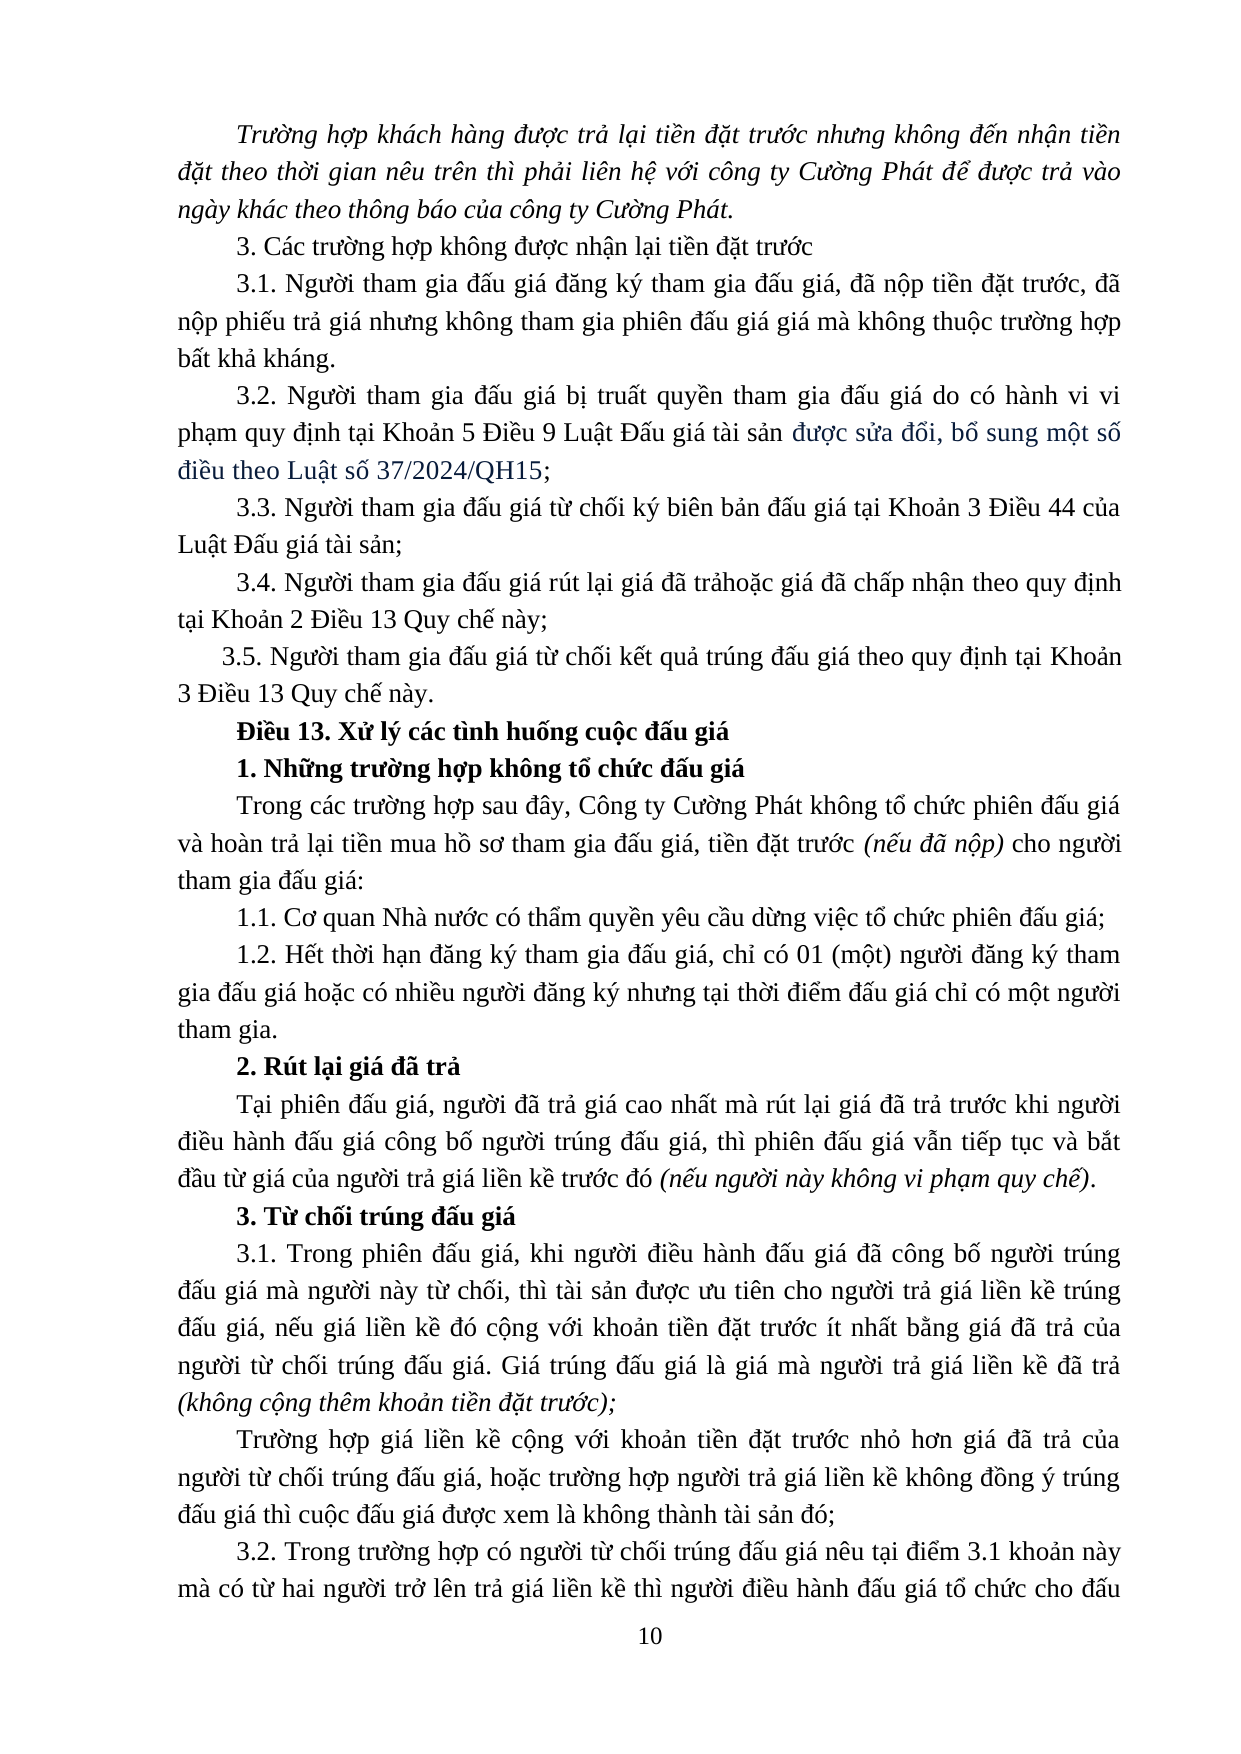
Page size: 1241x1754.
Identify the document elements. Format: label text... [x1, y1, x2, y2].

text Trường hợp khách hàng được trả lại tiền đặt trước nhưng không đến nhận tiền đặt theo thời gian nêu trên thì phải liên hệ với công ty Cường Phát để được trả vào ngày khác theo thông báo của công ty Cường Phát. [177, 118, 1122, 224]
text Trường hợp giá liền kề cộng với khoản tiền đặt trước nhỏ hơn giá đã trả của người từ chối trúng đấu giá, hoặc trường hợp người trả giá liền kề không đồng ý trúng đấu giá thì cuộc đấu giá được xem là không thành tài sản đó; [177, 1423, 1122, 1529]
text 3.5. Người tham gia đấu giá từ chối kết quả trúng đấu giá theo quy định tại Khoản 3 Điều 13 Quy chế này. [177, 640, 1122, 709]
text 3. Từ chối trúng đấu giá [177, 1199, 1122, 1231]
text 3.1. Trong phiên đấu giá, khi người điều hành đấu giá đã công bố người trúng đấu giá mà người này từ chối, thì tài sản được ưu tiên cho người trả giá liền kề trúng đấu giá, nếu giá liền kề đó cộng với khoản tiền đặt trước ít nhất bằng giá đã trả của người từ chối trúng đấu giá. Giá trúng đấu giá là giá mà người trả giá liền kề đã trả (không cộng thêm khoản tiền đặt trước); [177, 1237, 1122, 1417]
text 1.1. Cơ quan Nhà nước có thẩm quyền yêu cầu dừng việc tổ chức phiên đấu giá; [177, 901, 1122, 932]
text Tại phiên đấu giá, người đã trả giá cao nhất mà rút lại giá đã trả trước khi người điều hành đấu giá công bố người trúng đấu giá, thì phiên đấu giá vẫn tiếp tục và bắt đầu từ giá của người trả giá liền kề trước đó (nếu người này không vi phạm quy chế). [177, 1088, 1122, 1193]
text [177, 1535, 1122, 1604]
text 3.1. Người tham gia đấu giá đăng ký tham gia đấu giá, đã nộp tiền đặt trước, đã nộp phiếu trả giá nhưng không tham gia phiên đấu giá giá mà không thuộc trường hợp bất khả kháng. [177, 267, 1122, 373]
text Điều 13. Xử lý các tình huống cuộc đấu giá [177, 715, 1122, 746]
text 2. Rút lại giá đã trả [177, 1050, 1122, 1082]
text 1.2. Hết thời hạn đăng ký tham gia đấu giá, chỉ có 01 (một) người đăng ký tham gia đấu giá hoặc có nhiều người đăng ký nhưng tại thời điểm đấu giá chỉ có một người tham gia. [177, 938, 1122, 1044]
text 3.4. Người tham gia đấu giá rút lại giá đã trảhoặc giá đã chấp nhận theo quy định tại Khoản 2 Điều 13 Quy chế này; [177, 566, 1122, 634]
text 3.2. Người tham gia đấu giá bị truất quyền tham gia đấu giá do có hành vi vi phạm quy định tại Khoản 5 Điều 9 Luật Đấu giá tài sản được sửa đổi, bổ sung một số điều theo Luật số 37/2024/QH15; [177, 379, 1122, 485]
text 3. Các trường hợp không được nhận lại tiền đặt trước [177, 230, 1122, 261]
text 1. Những trường hợp không tổ chức đấu giá [177, 752, 1122, 783]
text Trong các trường hợp sau đây, Công ty Cường Phát không tổ chức phiên đấu giá và hoàn trả lại tiền mua hồ sơ tham gia đấu giá, tiền đặt trước (nếu đã nộp) cho người tham gia đấu giá: [177, 789, 1122, 895]
text 3.3. Người tham gia đấu giá từ chối ký biên bản đấu giá tại Khoản 3 Điều 44 của Luật Đấu giá tài sản; [177, 491, 1122, 559]
